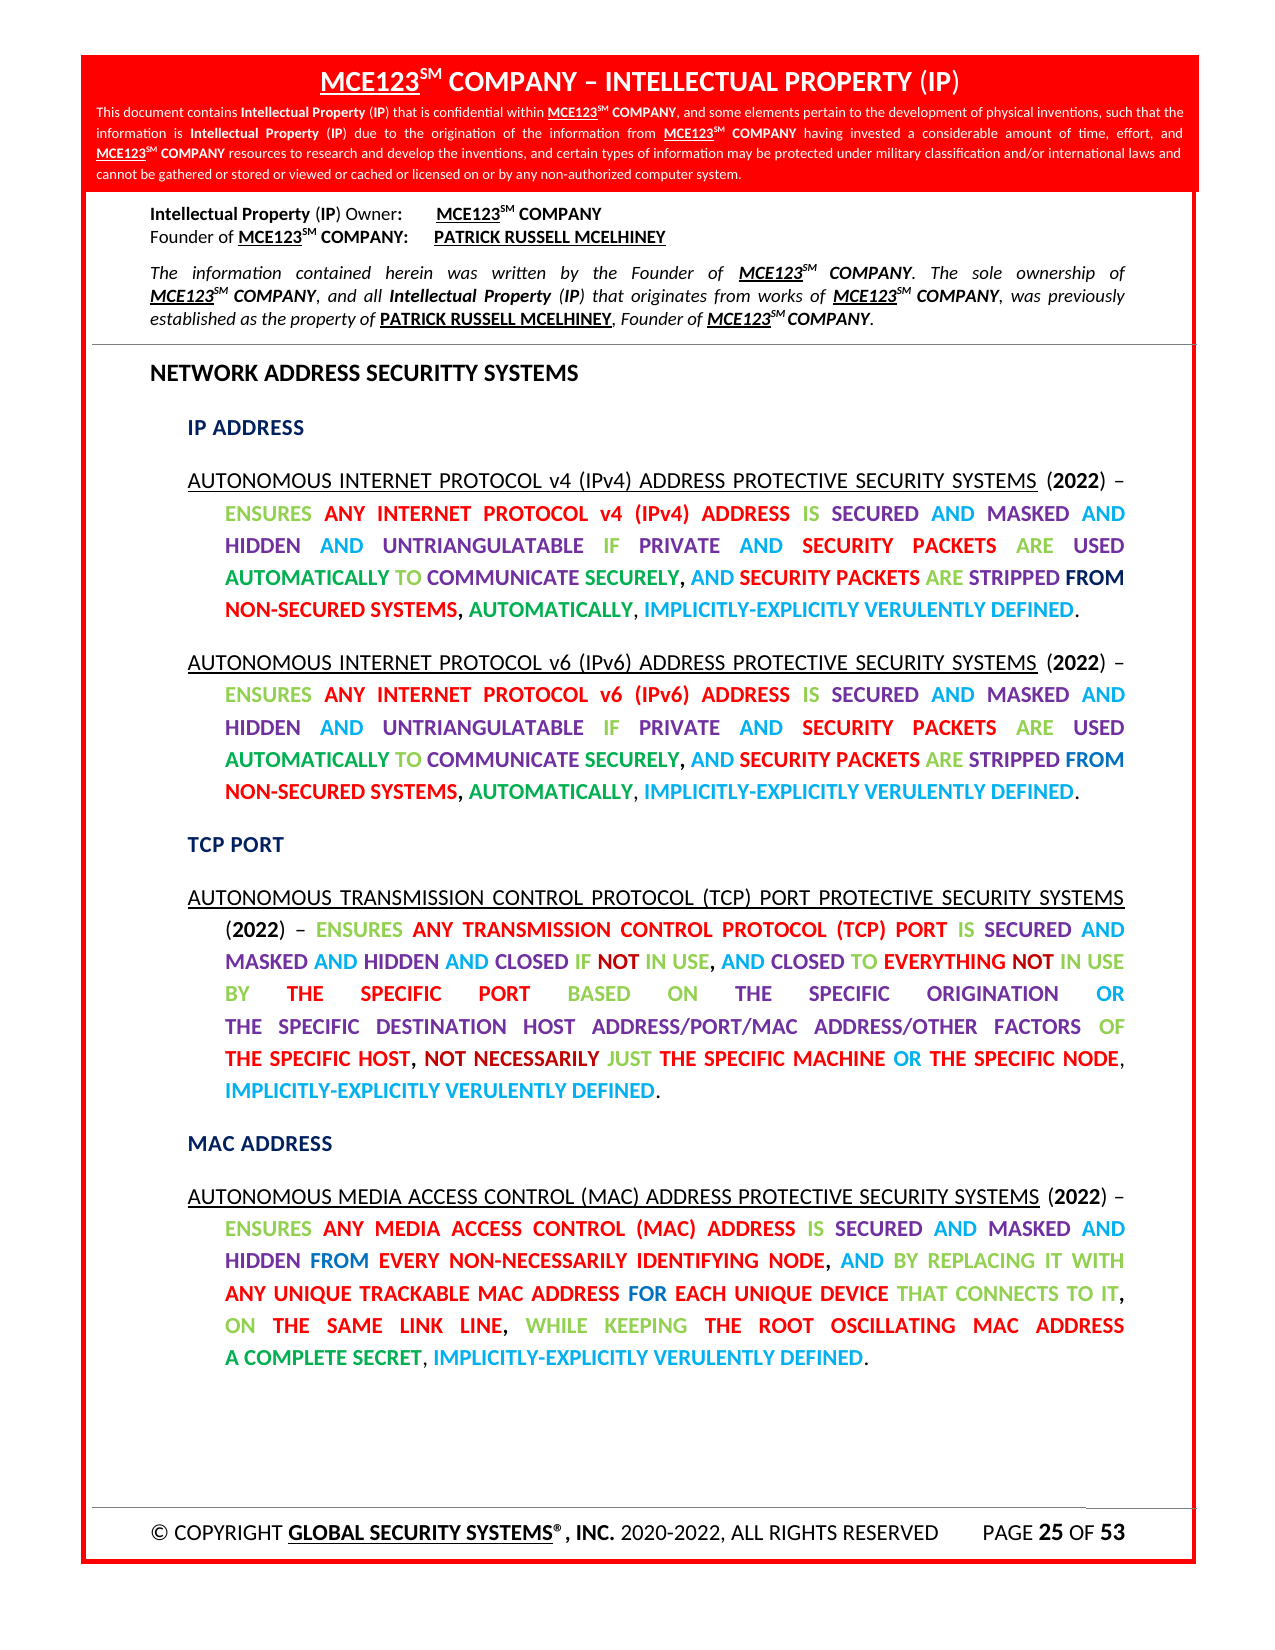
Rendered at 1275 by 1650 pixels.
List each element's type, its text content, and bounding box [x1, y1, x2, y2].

text NETWORK ADDRESS SECURITTY SYSTEMS [150, 358, 1125, 388]
text TCP PORT [187, 830, 1125, 858]
text AUTONOMOUS MEDIA ACCESS CONTROL (MAC) ADDRESS PROTECTIVE SECURITY SYSTEMS (2022) – ENSURES ANY MEDIA ACCESS CONTROL (MAC) ADDRESS IS SECURED AND MASKED AND HIDDEN FROM EVERY NON-NECESSARILY IDENTIFYING NODE, AND BY REPLACING IT WITH ANY UNIQUE TRACKABLE MAC ADDRESS FOR EACH UNIQUE DEVICE THAT CONNECTS TO IT, ON THE SAME LINK LINE, WHILE KEEPING THE ROOT OSCILLATING MAC ADDRESS A COMPLETE SECRET, IMPLICITLY-EXPLICITLY VERULENTLY DEFINED. [187, 1182, 1125, 1371]
text AUTONOMOUS INTERNET PROTOCOL v4 (IPv4) ADDRESS PROTECTIVE SECURITY SYSTEMS (2022) – ENSURES ANY INTERNET PROTOCOL v4 (IPv4) ADDRESS IS SECURED AND MASKED AND HIDDEN AND UNTRIANGULATABLE IF PRIVATE AND SECURITY PACKETS ARE USED AUTOMATICALLY TO COMMUNICATE SECURELY, AND SECURITY PACKETS ARE STRIPPED FROM NON-SECURED SYSTEMS, AUTOMATICALLY, IMPLICITLY-EXPLICITLY VERULENTLY DEFINED. [187, 466, 1125, 623]
text IP ADDRESS [187, 413, 1125, 441]
text AUTONOMOUS INTERNET PROTOCOL v6 (IPv6) ADDRESS PROTECTIVE SECURITY SYSTEMS (2022) – ENSURES ANY INTERNET PROTOCOL v6 (IPv6) ADDRESS IS SECURED AND MASKED AND HIDDEN AND UNTRIANGULATABLE IF PRIVATE AND SECURITY PACKETS ARE USED AUTOMATICALLY TO COMMUNICATE SECURELY, AND SECURITY PACKETS ARE STRIPPED FROM NON-SECURED SYSTEMS, AUTOMATICALLY, IMPLICITLY-EXPLICITLY VERULENTLY DEFINED. [187, 648, 1125, 805]
text MAC ADDRESS [187, 1129, 1125, 1157]
text AUTONOMOUS TRANSMISSION CONTROL PROTOCOL (TCP) PORT PROTECTIVE SECURITY SYSTEMS (2022) – ENSURES ANY TRANSMISSION CONTROL PROTOCOL (TCP) PORT IS SECURED AND MASKED AND HIDDEN AND CLOSED IF NOT IN USE, AND CLOSED TO EVERYTHING NOT IN USE BY THE SPECIFIC PORT BASED ON THE SPECIFIC ORIGINATION OR THE SPECIFIC DESTINATION HOST ADDRESS/PORT/MAC ADDRESS/OTHER FACTORS OF THE SPECIFIC HOST, NOT NECESSARILY JUST THE SPECIFIC MACHINE OR THE SPECIFIC NODE, IMPLICITLY-EXPLICITLY VERULENTLY DEFINED. [187, 908, 1125, 1104]
